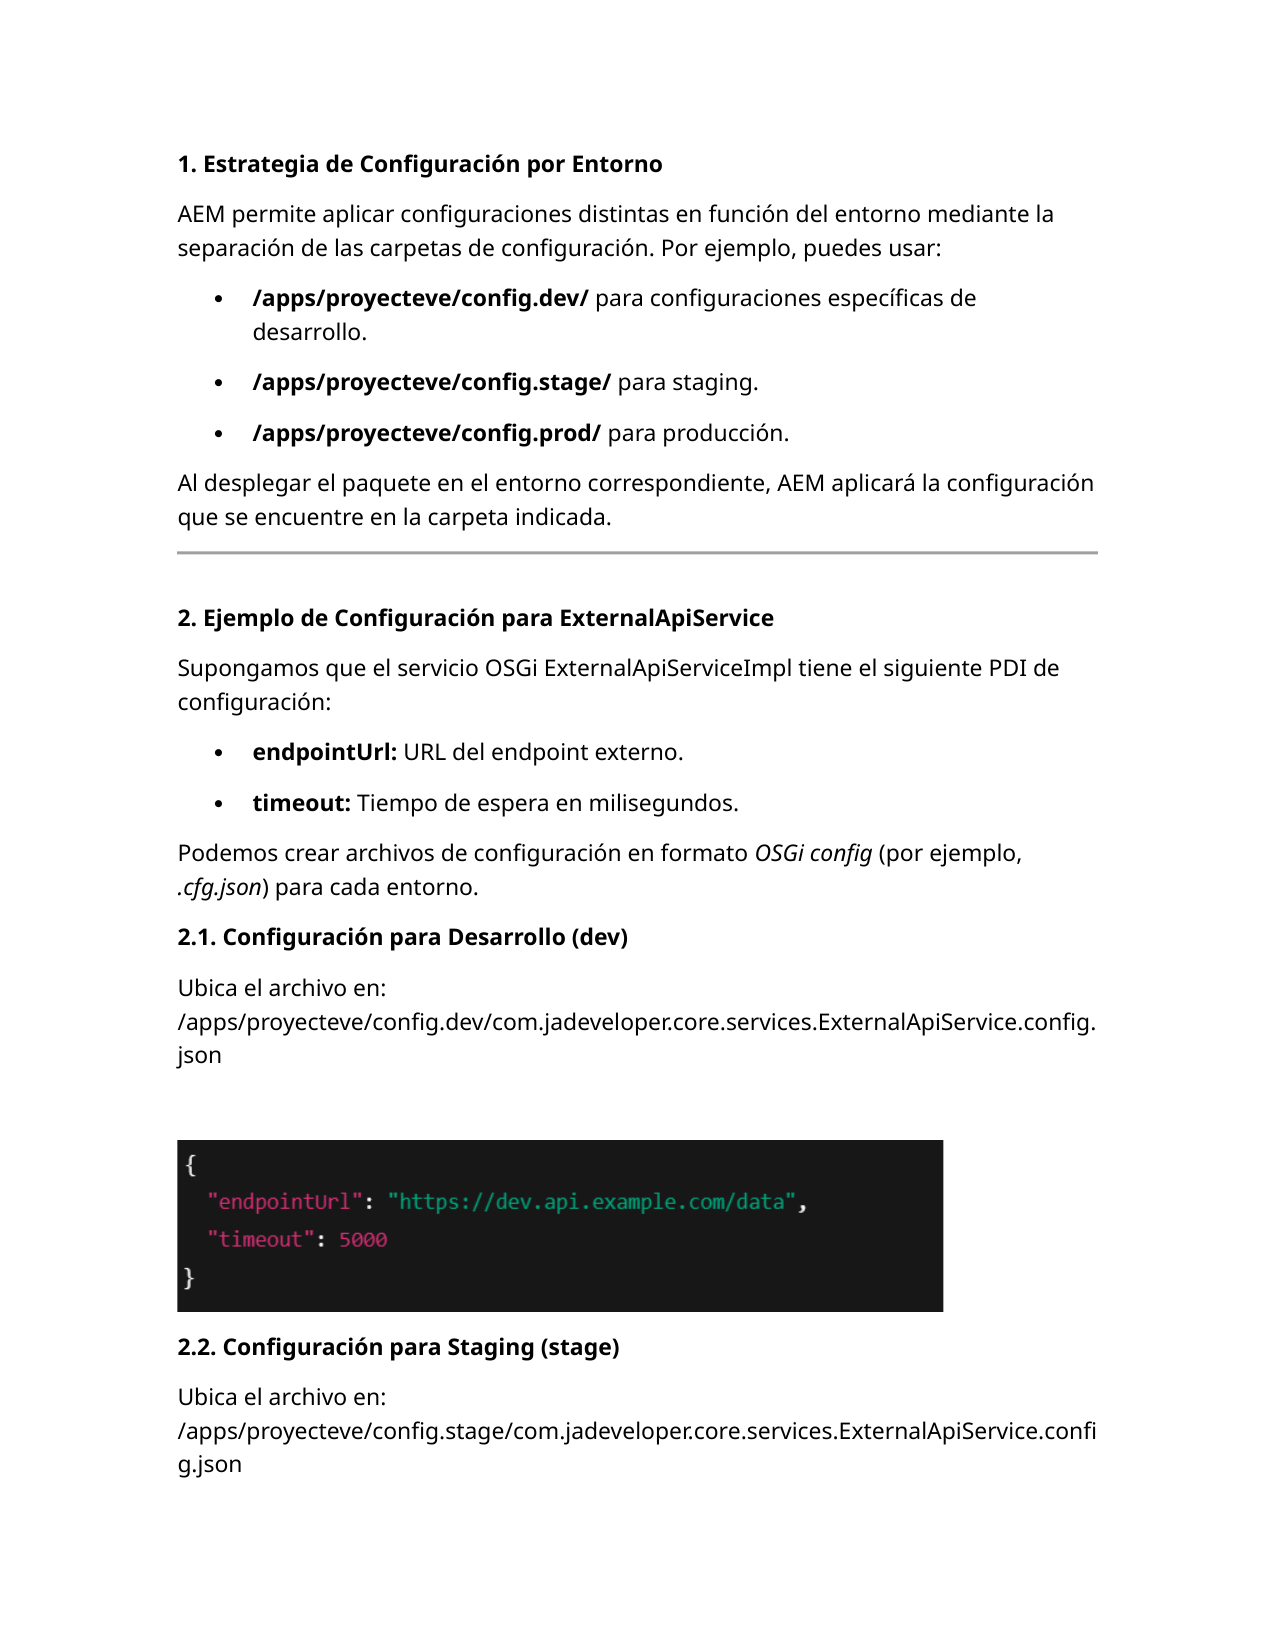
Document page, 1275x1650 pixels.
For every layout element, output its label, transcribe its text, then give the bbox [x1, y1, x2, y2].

text 1. Estrategia de Configuración por Entorno [177, 148, 1098, 179]
list timeout: Tiempo de espera en milisegundos. [215, 787, 1098, 818]
text AEM permite aplicar configuraciones distintas en función del entorno mediante la separación de las carpetas de configuración. Por ejemplo, puedes usar: [177, 198, 1098, 263]
text 2.1. Configuración para Desarrollo (dev) [177, 921, 1098, 953]
text Ubica el archivo en: /apps/proyecteve/config.dev/com.jadeveloper.core.services.ExternalApiService.config.json [177, 972, 1098, 1071]
text 2.2. Configuración para Staging (stage) [177, 1331, 1098, 1362]
list /apps/proyecteve/config.stage/ para staging. [215, 366, 1098, 398]
picture [177, 1140, 944, 1312]
list endpointUrl: URL del endpoint externo. [215, 736, 1098, 768]
list /apps/proyecteve/config.prod/ para producción. [215, 417, 1098, 448]
text 2. Ejemplo de Configuración para ExternalApiService [177, 602, 1098, 633]
text Supongamos que el servicio OSGi ExternalApiServiceImpl tiene el siguiente PDI de configuración: [177, 652, 1098, 717]
list /apps/proyecteve/config.dev/ para configuraciones específicas de desarrollo. [215, 282, 1098, 347]
text Podemos crear archivos de configuración en formato OSGi config (por ejemplo, .cfg.json) para cada entorno. [177, 837, 1098, 902]
text Al desplegar el paquete en el entorno correspondiente, AEM aplicará la configuración que se encuentre en la carpeta indicada. [177, 467, 1098, 532]
text Ubica el archivo en: /apps/proyecteve/config.stage/com.jadeveloper.core.services.ExternalApiService.config.json [177, 1381, 1098, 1480]
